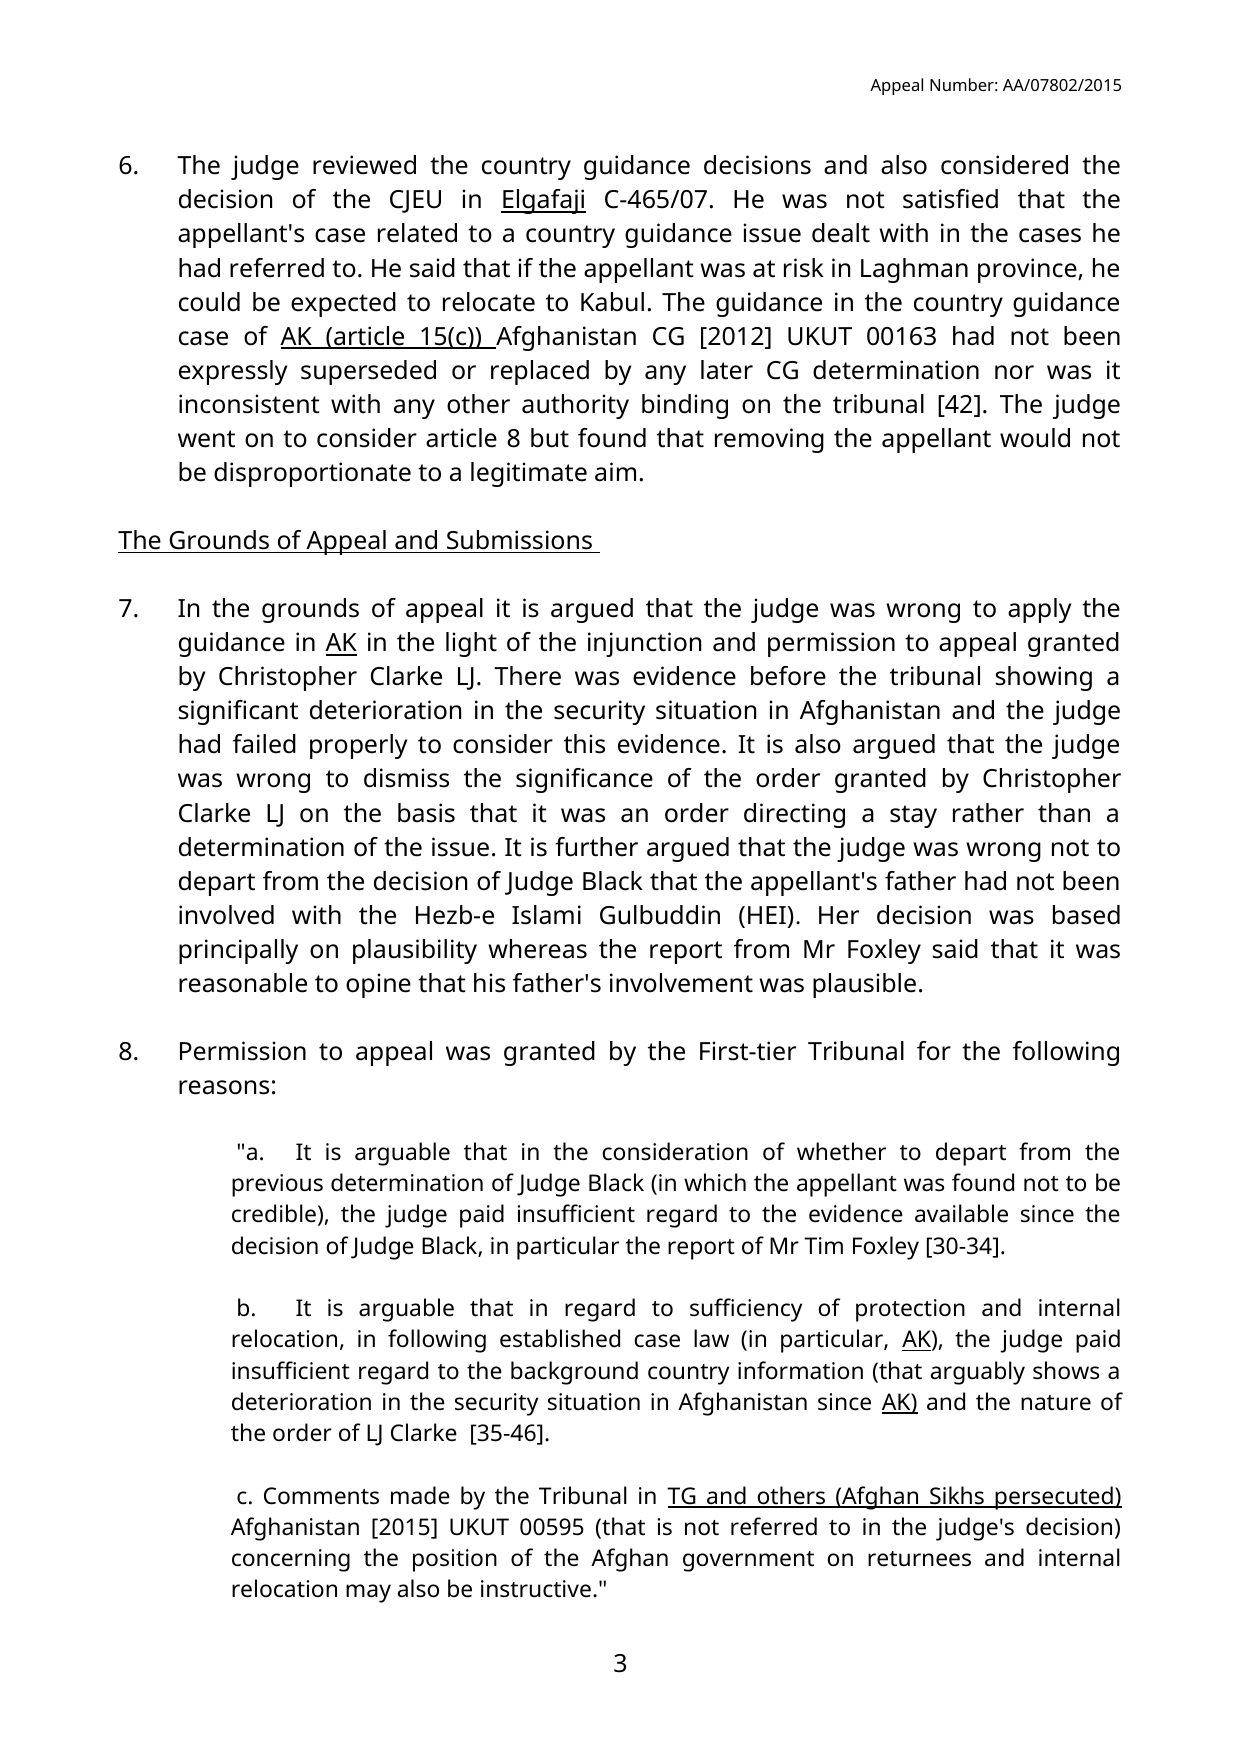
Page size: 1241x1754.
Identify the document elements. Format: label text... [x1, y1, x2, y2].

text 7. In the grounds of appeal it is argued that the judge was wrong to apply the guidance in AK in the light of the injunction and permission to appeal granted by Christopher Clarke LJ. There was evidence before the tribunal showing a significant deterioration in the security situation in Afghanistan and the judge had failed properly to consider this evidence. It is also argued that the judge was wrong to dismiss the significance of the order granted by Christopher Clarke LJ on the basis that it was an order directing a stay rather than a determination of the issue. It is further argued that the judge was wrong not to depart from the decision of Judge Black that the appellant's father had not been involved with the Hezb-e Islami Gulbuddin (HEI). Her decision was based principally on plausibility whereas the report from Mr Foxley said that it was reasonable to opine that his father's involvement was plausible. [118, 591, 1122, 999]
text "a. It is arguable that in the consideration of whether to depart from the previous determination of Judge Black (in which the appellant was found not to be credible), the judge paid insufficient regard to the evidence available since the decision of Judge Black, in particular the report of Mr Tim Foxley [30-34]. [118, 1136, 1122, 1261]
text c. Comments made by the Tribunal in TG and others (Afghan Sikhs persecuted) Afghanistan [2015] UKUT 00595 (that is not referred to in the judge's decision) concerning the position of the Afghan government on returnees and internal relocation may also be instructive." [118, 1479, 1122, 1604]
text 8. Permission to appeal was granted by the First-tier Tribunal for the following reasons: [118, 1034, 1122, 1102]
text b. It is arguable that in regard to sufficiency of protection and internal relocation, in following established case law (in particular, AK), the judge paid insufficient regard to the background country information (that arguably shows a deterioration in the security situation in Afghanistan since AK) and the nature of the order of LJ Clarke [35-46]. [118, 1292, 1122, 1448]
text The Grounds of Appeal and Submissions [118, 523, 1122, 557]
text 6. The judge reviewed the country guidance decisions and also considered the decision of the CJEU in Elgafaji C-465/07. He was not satisfied that the appellant's case related to a country guidance issue dealt with in the cases he had referred to. He said that if the appellant was at risk in Laghman province, he could be expected to relocate to Kabul. The guidance in the country guidance case of AK (article 15(c)) Afghanistan CG [2012] UKUT 00163 had not been expressly superseded or replaced by any later CG determination nor was it inconsistent with any other authority binding on the tribunal [42]. The judge went on to consider article 8 but found that removing the appellant would not be disproportionate to a legitimate aim. [118, 148, 1122, 489]
